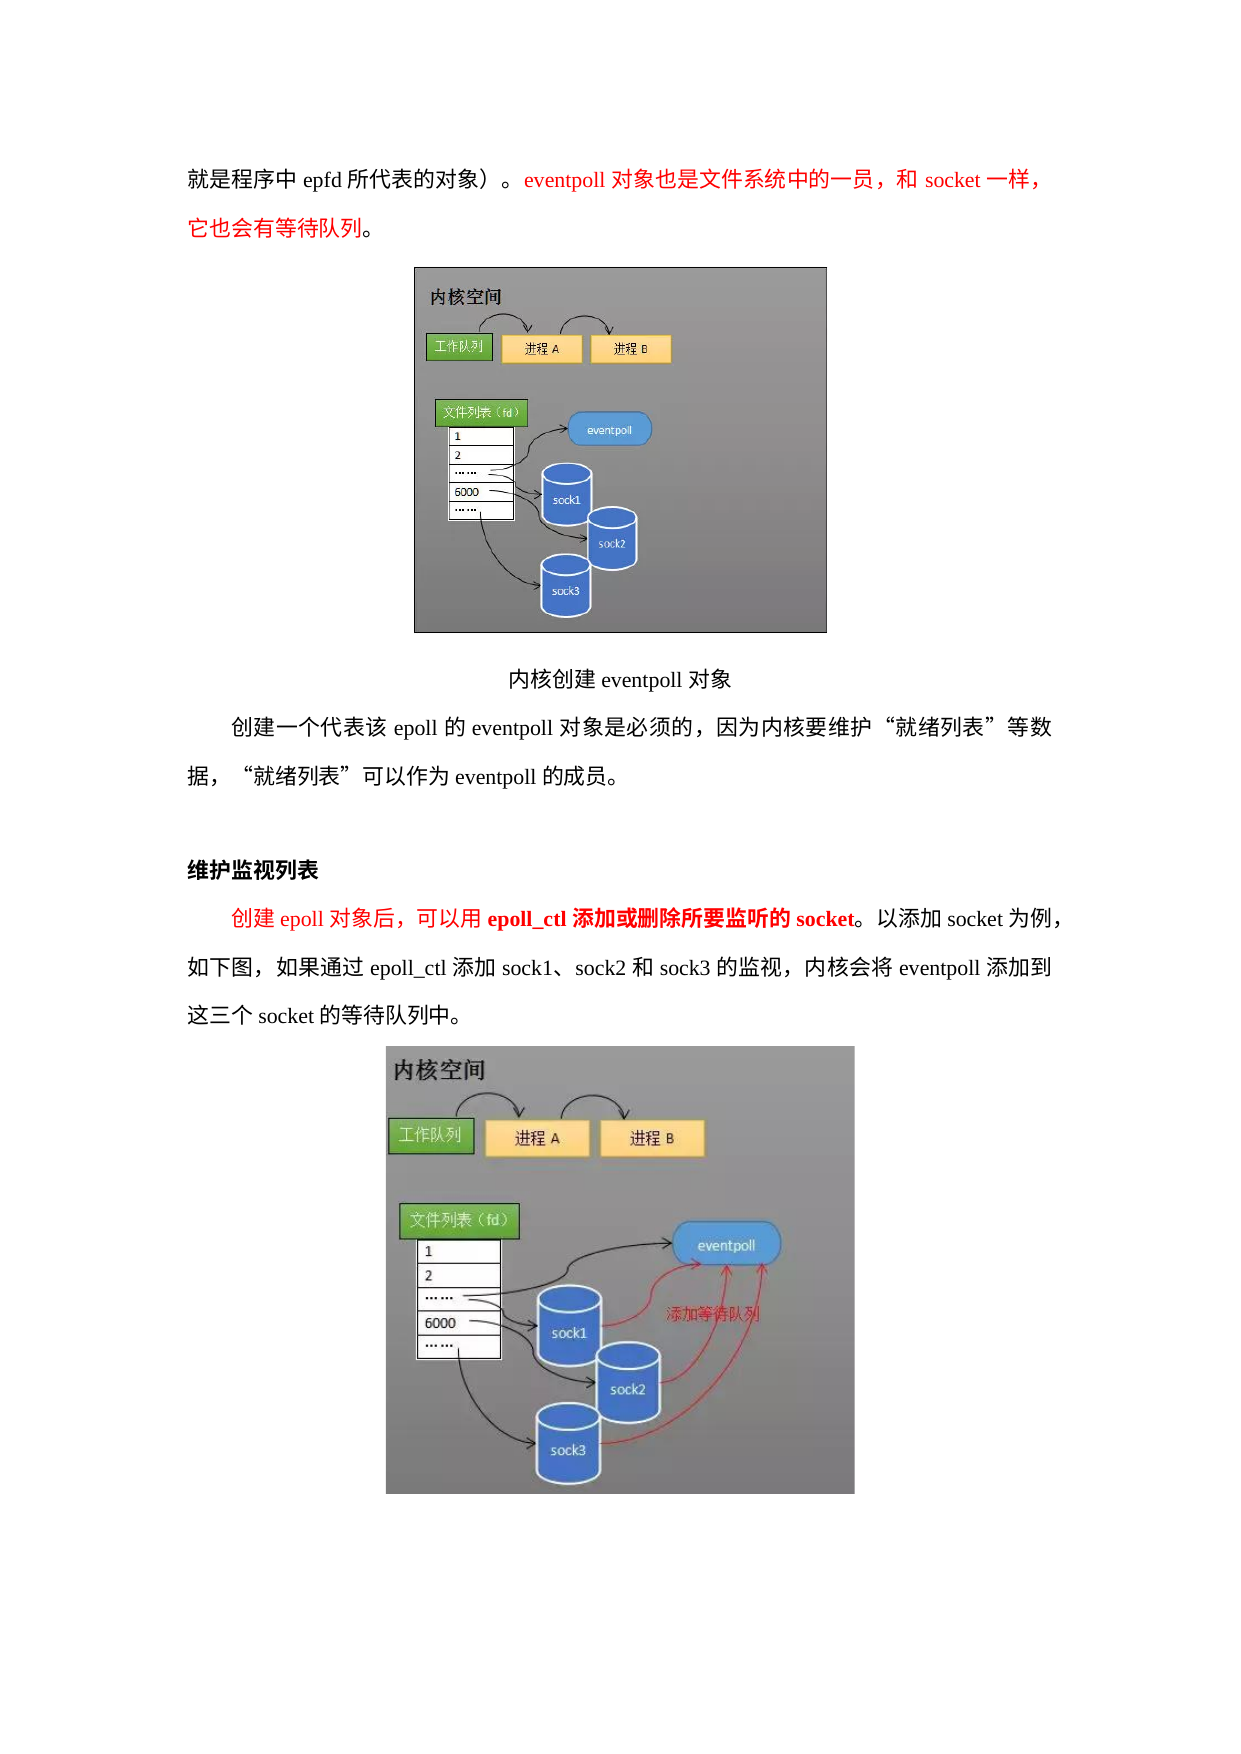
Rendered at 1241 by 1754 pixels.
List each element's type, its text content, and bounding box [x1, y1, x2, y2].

text 创建 epoll 对象后，可以用 epoll_ctl 添加或删除所要监听的 socket。以添加 socket 为例，如下图，如果通过 epoll_ctl 添加 sock1、sock2 和 sock3 的监视，内核会将 eventpoll 添加到这三个 socket 的等待队列中。 [187, 901, 1053, 1031]
text 如下图所示，当某个进程调用 epoll_create 方法时，内核会创建一个 eventpoll 对象（也就是程序中 epfd 所代表的对象）。eventpoll 对象也是文件系统中的一员，和 socket 一样，它也会有等待队列。 [187, 162, 1053, 243]
picture [385, 1046, 855, 1494]
text 创建一个代表该 epoll 的 eventpoll 对象是必须的，因为内核要维护“就绪列表”等数据，“就绪列表”可以作为 eventpoll 的成员。 [187, 710, 1053, 791]
text 内核创建 eventpoll 对象 [187, 662, 1053, 694]
picture [408, 259, 832, 638]
subtitle 维护监视列表 [187, 852, 1053, 885]
